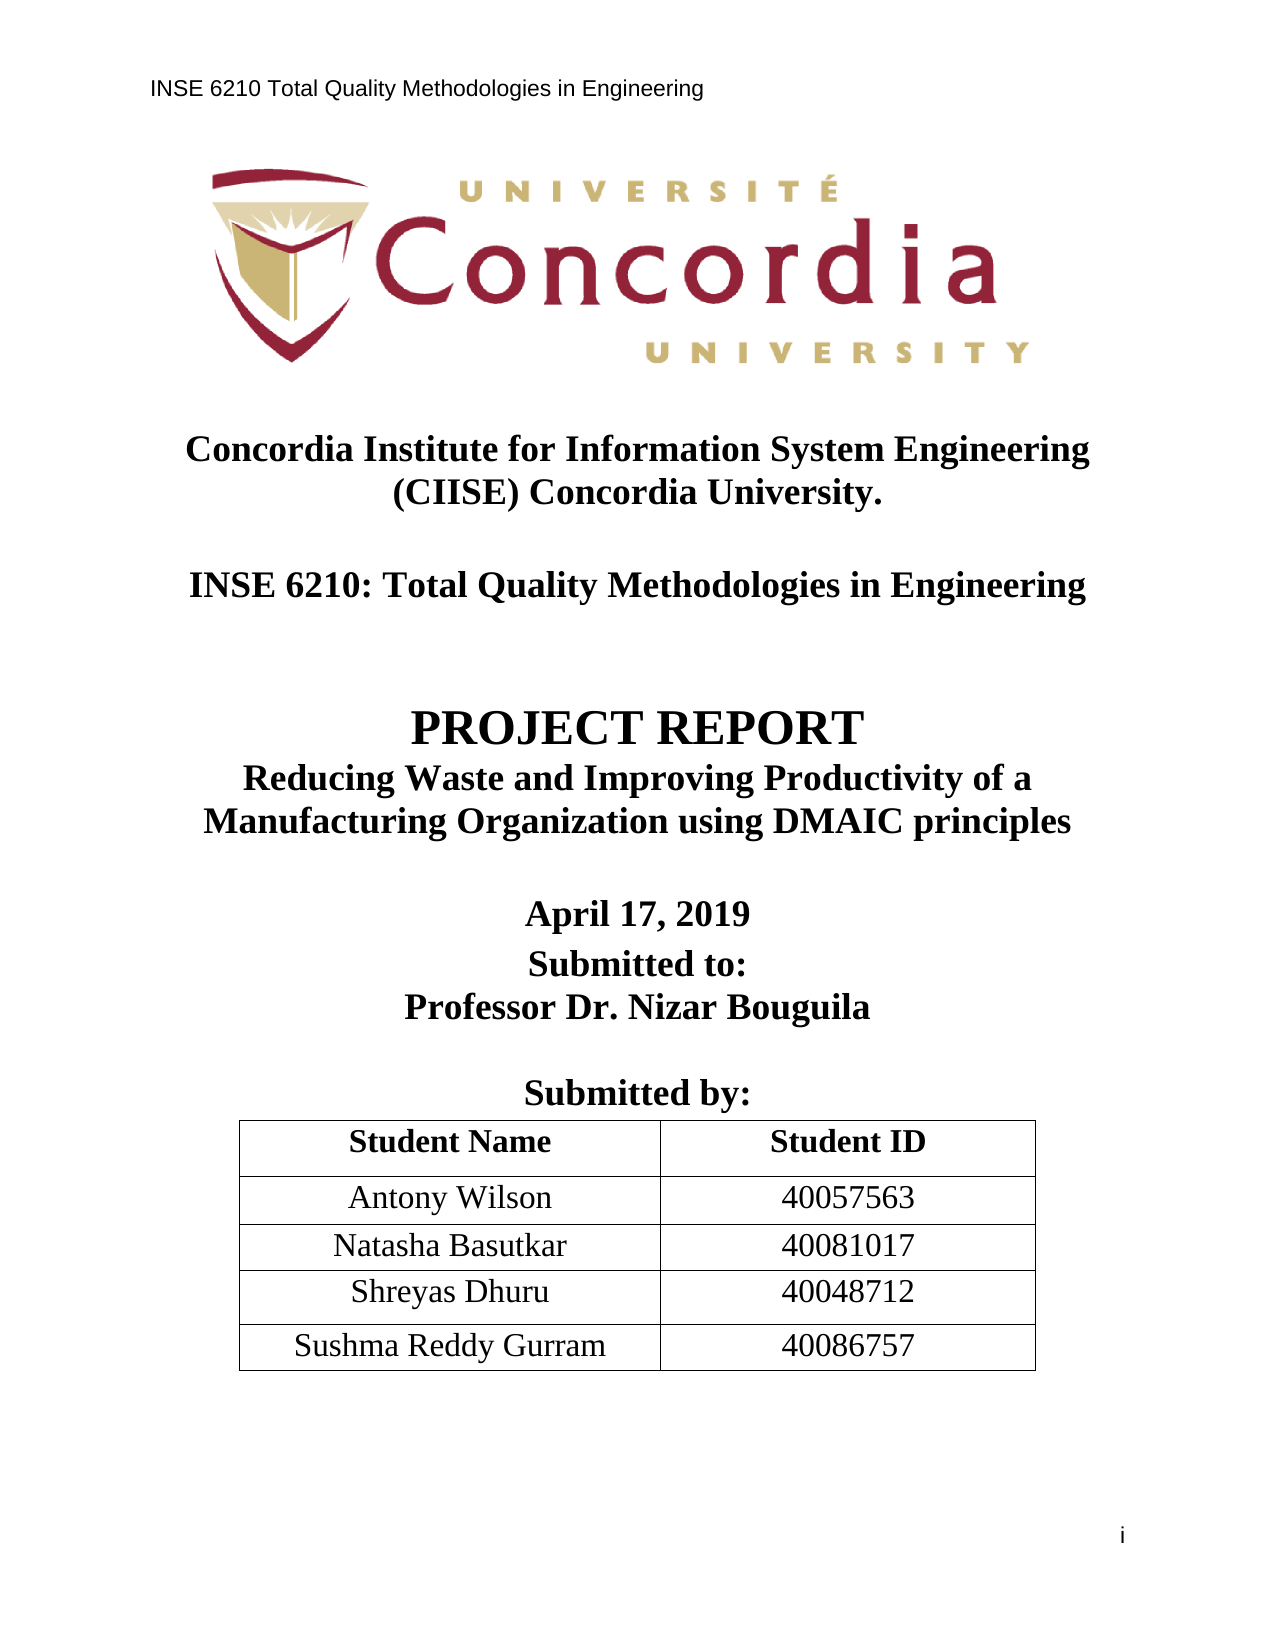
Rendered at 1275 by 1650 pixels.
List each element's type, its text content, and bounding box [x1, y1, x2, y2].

table_header Student ID [661, 1121, 1035, 1176]
table_cell 40057563 [661, 1177, 1035, 1224]
text Submitted to: [150, 941, 1125, 984]
table_cell 40081017 [661, 1225, 1035, 1270]
text INSE 6210: Total Quality Methodologies in Engineering [150, 562, 1125, 605]
text Reducing Waste and Improving Productivity of a Manufacturing Organization using DMAIC principles [150, 756, 1125, 842]
table_cell 40086757 [661, 1325, 1035, 1370]
text Submitted by: [150, 1070, 1125, 1113]
table_cell Shreyas Dhuru [240, 1271, 660, 1324]
table_cell Sushma Reddy Gurram [240, 1325, 660, 1370]
text PROJECT REPORT [150, 698, 1125, 756]
picture [150, 150, 1125, 393]
table_cell Antony Wilson [240, 1177, 660, 1224]
table_header Student Name [240, 1121, 660, 1176]
text Concordia Institute for Information System Engineering (CIISE) Concordia University. [150, 426, 1125, 513]
table_cell 40048712 [661, 1271, 1035, 1324]
table_cell Natasha Basutkar [240, 1225, 660, 1270]
text April 17, 2019 [150, 891, 1125, 934]
text Professor Dr. Nizar Bouguila [150, 984, 1125, 1027]
